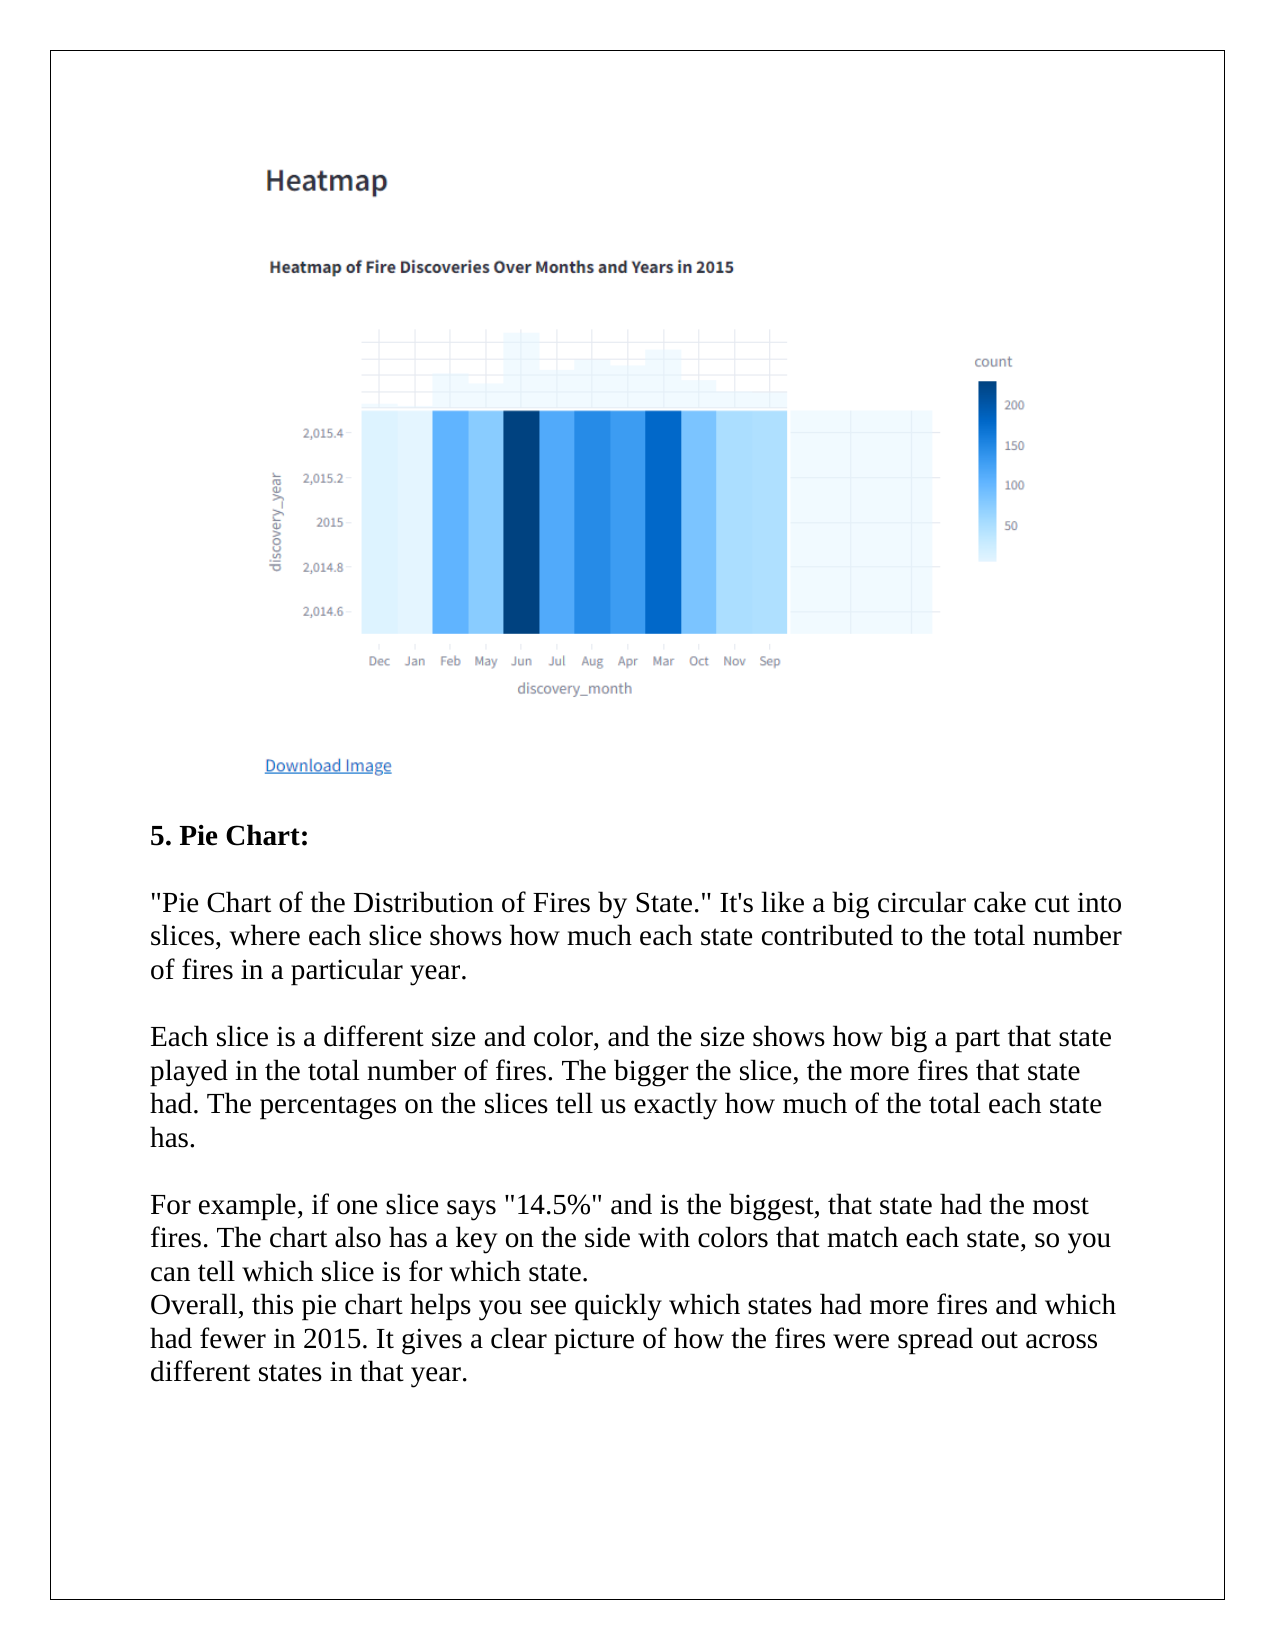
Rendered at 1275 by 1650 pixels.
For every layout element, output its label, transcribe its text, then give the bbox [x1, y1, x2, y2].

text 5. Pie Chart: [150, 818, 1125, 851]
picture [150, 150, 1125, 785]
text Each slice is a different size and color, and the size shows how big a part that state played in the total number of fires. The bigger the slice, the more fires that state had. The percentages on the slices tell us exactly how much of the total each state has. [150, 1019, 1125, 1153]
text Overall, this pie chart helps you see quickly which states had more fires and which had fewer in 2015. It gives a clear picture of how the fires were spread out across different states in that year. [150, 1287, 1125, 1388]
text For example, if one slice says "14.5%" and is the biggest, that state had the most fires. The chart also has a key on the side with colors that match each state, so you can tell which slice is for which state. [150, 1187, 1125, 1287]
text "Pie Chart of the Distribution of Fires by State." It's like a big circular cake cut into slices, where each slice shows how much each state contributed to the total number of fires in a particular year. [150, 885, 1125, 986]
